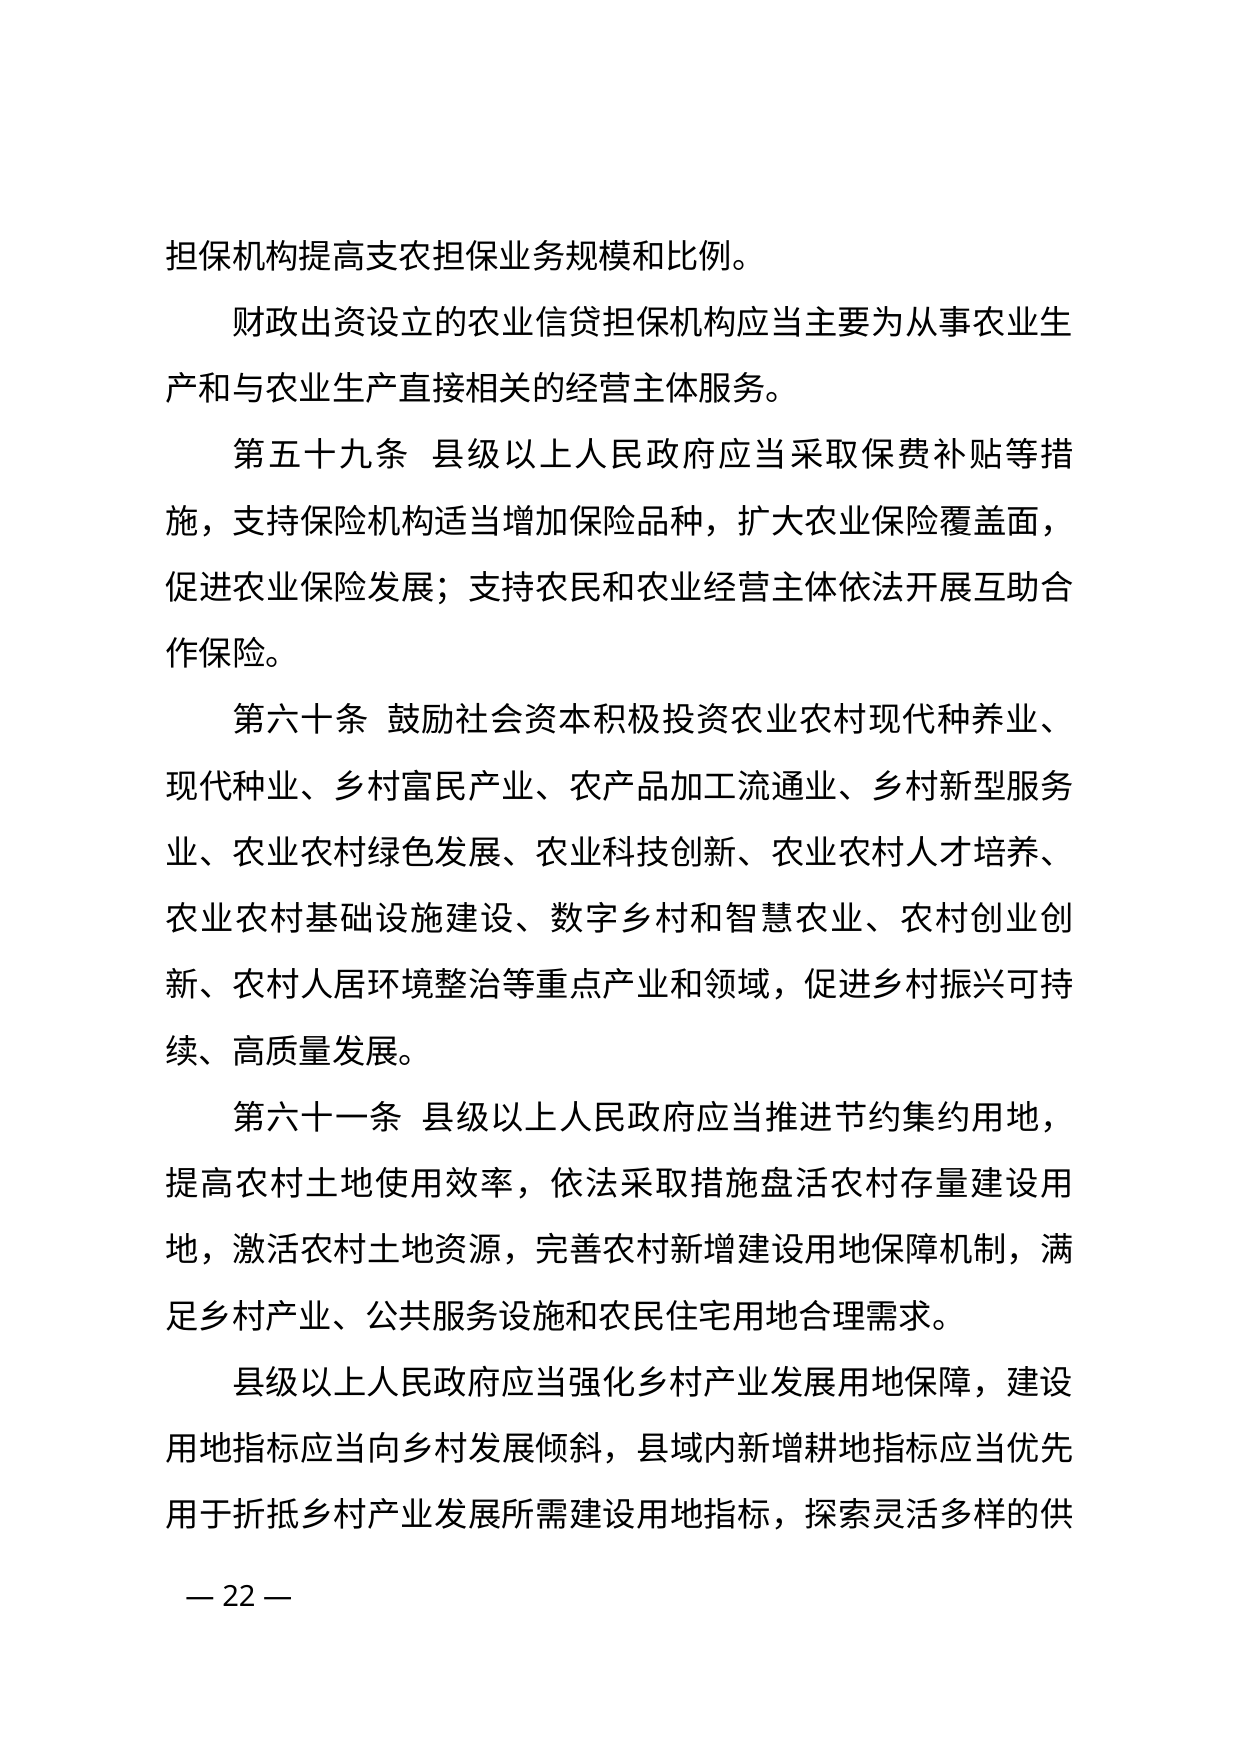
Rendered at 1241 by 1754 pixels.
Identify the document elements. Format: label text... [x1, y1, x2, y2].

text 第五十九条 县级以上人民政府应当采取保费补贴等措施，支持保险机构适当增加保险品种，扩大农业保险覆盖面，促进农业保险发展；支持农民和农业经营主体依法开展互助合作保险。 [165, 419, 1075, 684]
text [165, 220, 1075, 287]
text 第六十条 鼓励社会资本积极投资农业农村现代种养业、现代种业、乡村富民产业、农产品加工流通业、乡村新型服务业、农业农村绿色发展、农业科技创新、农业农村人才培养、农业农村基础设施建设、数字乡村和智慧农业、农村创业创新、农村人居环境整治等重点产业和领域，促进乡村振兴可持续、高质量发展。 [165, 684, 1075, 1082]
text 第六十一条 县级以上人民政府应当推进节约集约用地，提高农村土地使用效率，依法采取措施盘活农村存量建设用地，激活农村土地资源，完善农村新增建设用地保障机制，满足乡村产业、公共服务设施和农民住宅用地合理需求。 [165, 1082, 1075, 1347]
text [165, 1347, 1075, 1545]
text 财政出资设立的农业信贷担保机构应当主要为从事农业生产和与农业生产直接相关的经营主体服务。 [165, 287, 1075, 419]
